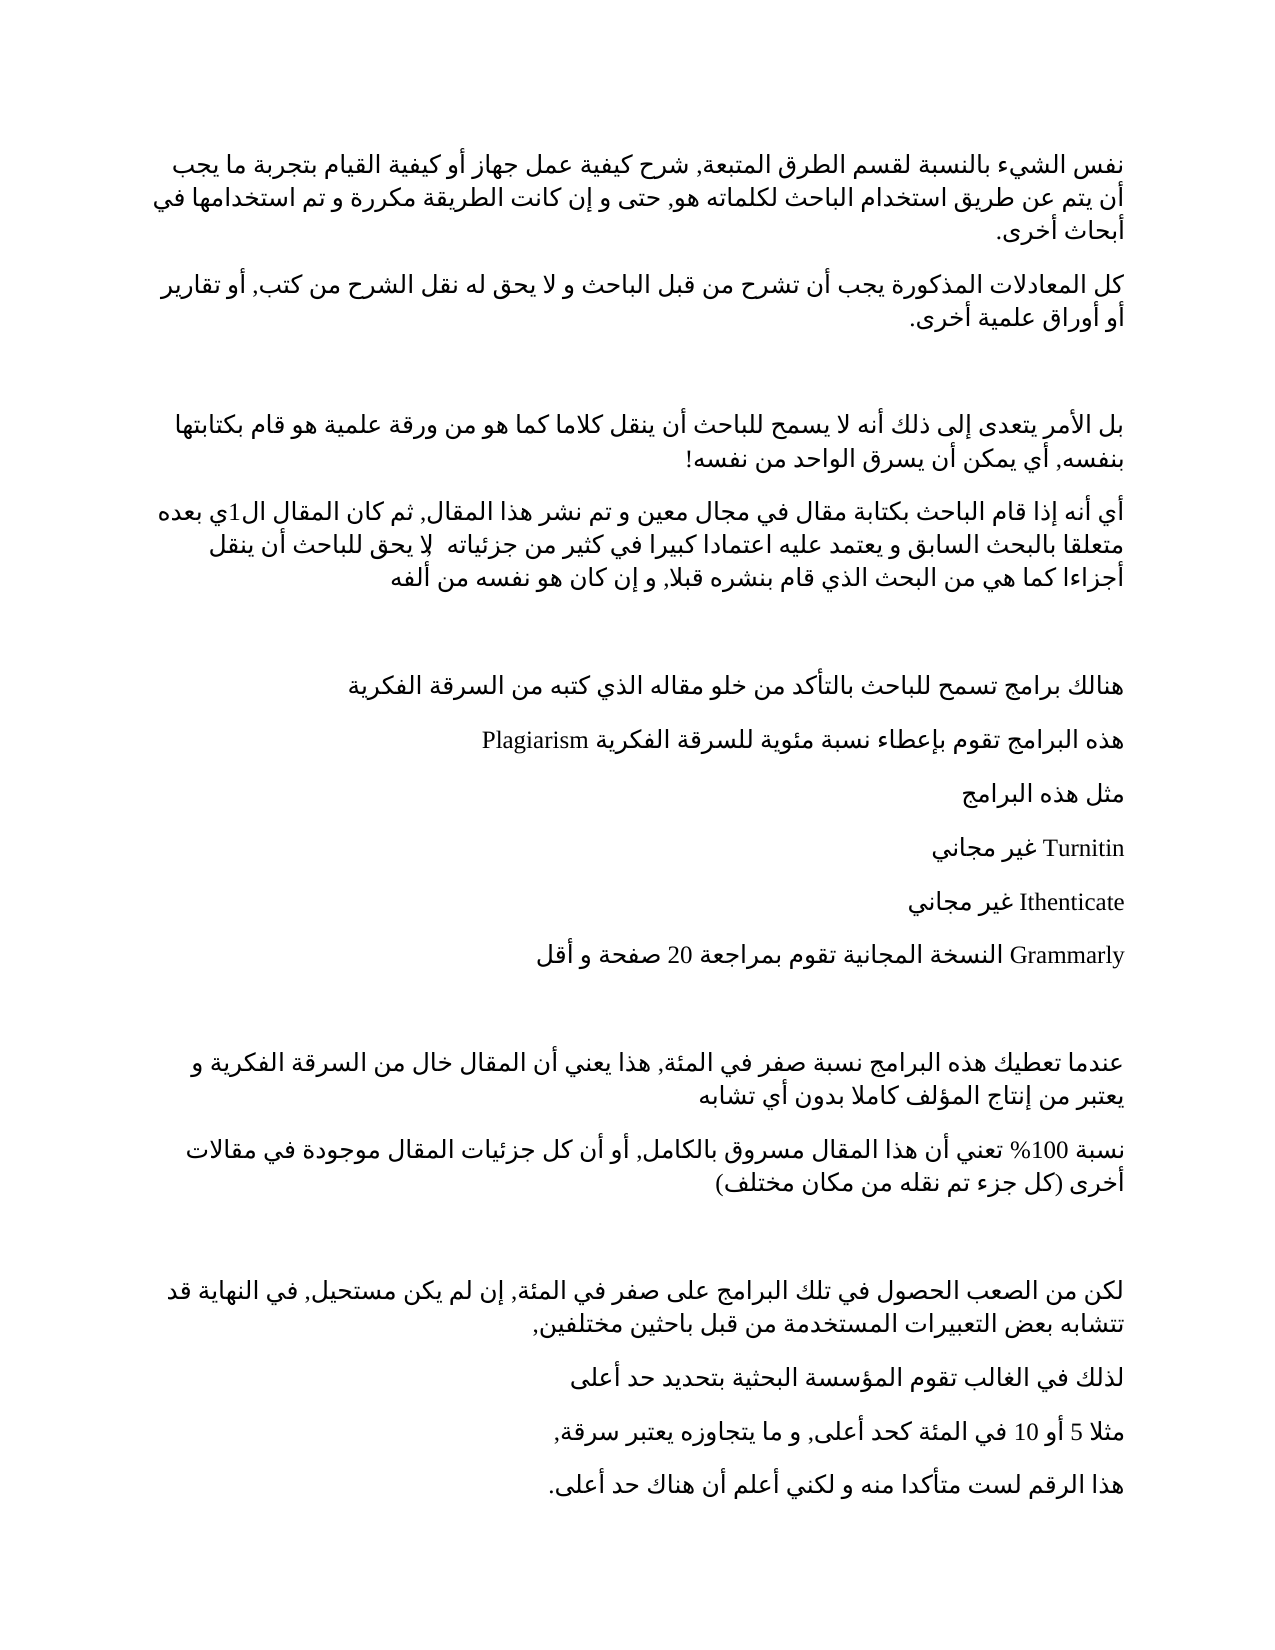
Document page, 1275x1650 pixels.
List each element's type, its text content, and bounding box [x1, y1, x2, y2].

text عندما تعطيك هذه البرامج نسبة صفر في المئة, هذا يعني أن المقال خال من السرقة الفكرية و يعتبر من إنتاج المؤلف كاملا بدون أي تشابه [150, 1048, 1125, 1110]
text أي أنه إذا قام الباحث بكتابة مقال في مجال معين و تم نشر هذا المقال, ثم كان المقال ال1ي بعده متعلقا بالبحث السابق و يعتمد عليه اعتمادا كبيرا في كثير من جزئياته, لا يحق للباحث أن ينقل أجزاءا كما هي من البحث الذي قام بنشره قبلا, و إن كان هو نفسه من ألفه [150, 497, 1125, 592]
text مثلا 5 أو 10 في المئة كحد أعلى, و ما يتجاوزه يعتبر سرقة, [150, 1417, 1125, 1445]
text كل المعادلات المذكورة يجب أن تشرح من قبل الباحث و لا يحق له نقل الشرح من كتب, أو تقارير أو أوراق علمية أخرى. [150, 270, 1125, 332]
text بل الأمر يتعدى إلى ذلك أنه لا يسمح للباحث أن ينقل كلاما كما هو من ورقة علمية هو قام بكتابتها بنفسه, أي يمكن أن يسرق الواحد من نفسه! [150, 411, 1125, 472]
text Turnitin غير مجاني [150, 833, 1125, 862]
text لذلك في الغالب تقوم المؤسسة البحثية بتحديد حد أعلى [150, 1363, 1125, 1391]
text هنالك برامج تسمح للباحث بالتأكد من خلو مقاله الذي كتبه من السرقة الفكرية [150, 671, 1125, 700]
text نفس الشيء بالنسبة لقسم الطرق المتبعة, شرح كيفية عمل جهاز أو كيفية القيام بتجربة ما يجب أن يتم عن طريق استخدام الباحث لكلماته هو, حتى و إن كانت الطريقة مكررة و تم استخدامها في أبحاث أخرى. [150, 150, 1125, 245]
text Ithenticate غير مجاني [150, 887, 1125, 915]
text هذا الرقم لست متأكدا منه و لكني أعلم أن هناك حد أعلى. [150, 1470, 1125, 1499]
text مثل هذه البرامج [150, 779, 1125, 808]
text لكن من الصعب الحصول في تلك البرامج على صفر في المئة, إن لم يكن مستحيل, في النهاية قد تتشابه بعض التعبيرات المستخدمة من قبل باحثين مختلفين, [150, 1276, 1125, 1338]
text نسبة 100% تعني أن هذا المقال مسروق بالكامل, أو أن كل جزئيات المقال موجودة في مقالات أخرى (كل جزء تم نقله من مكان مختلف) [150, 1135, 1125, 1197]
text هذه البرامج تقوم بإعطاء نسبة مئوية للسرقة الفكرية Plagiarism [150, 725, 1125, 754]
text Grammarly النسخة المجانية تقوم بمراجعة 20 صفحة و أقل [150, 941, 1125, 969]
